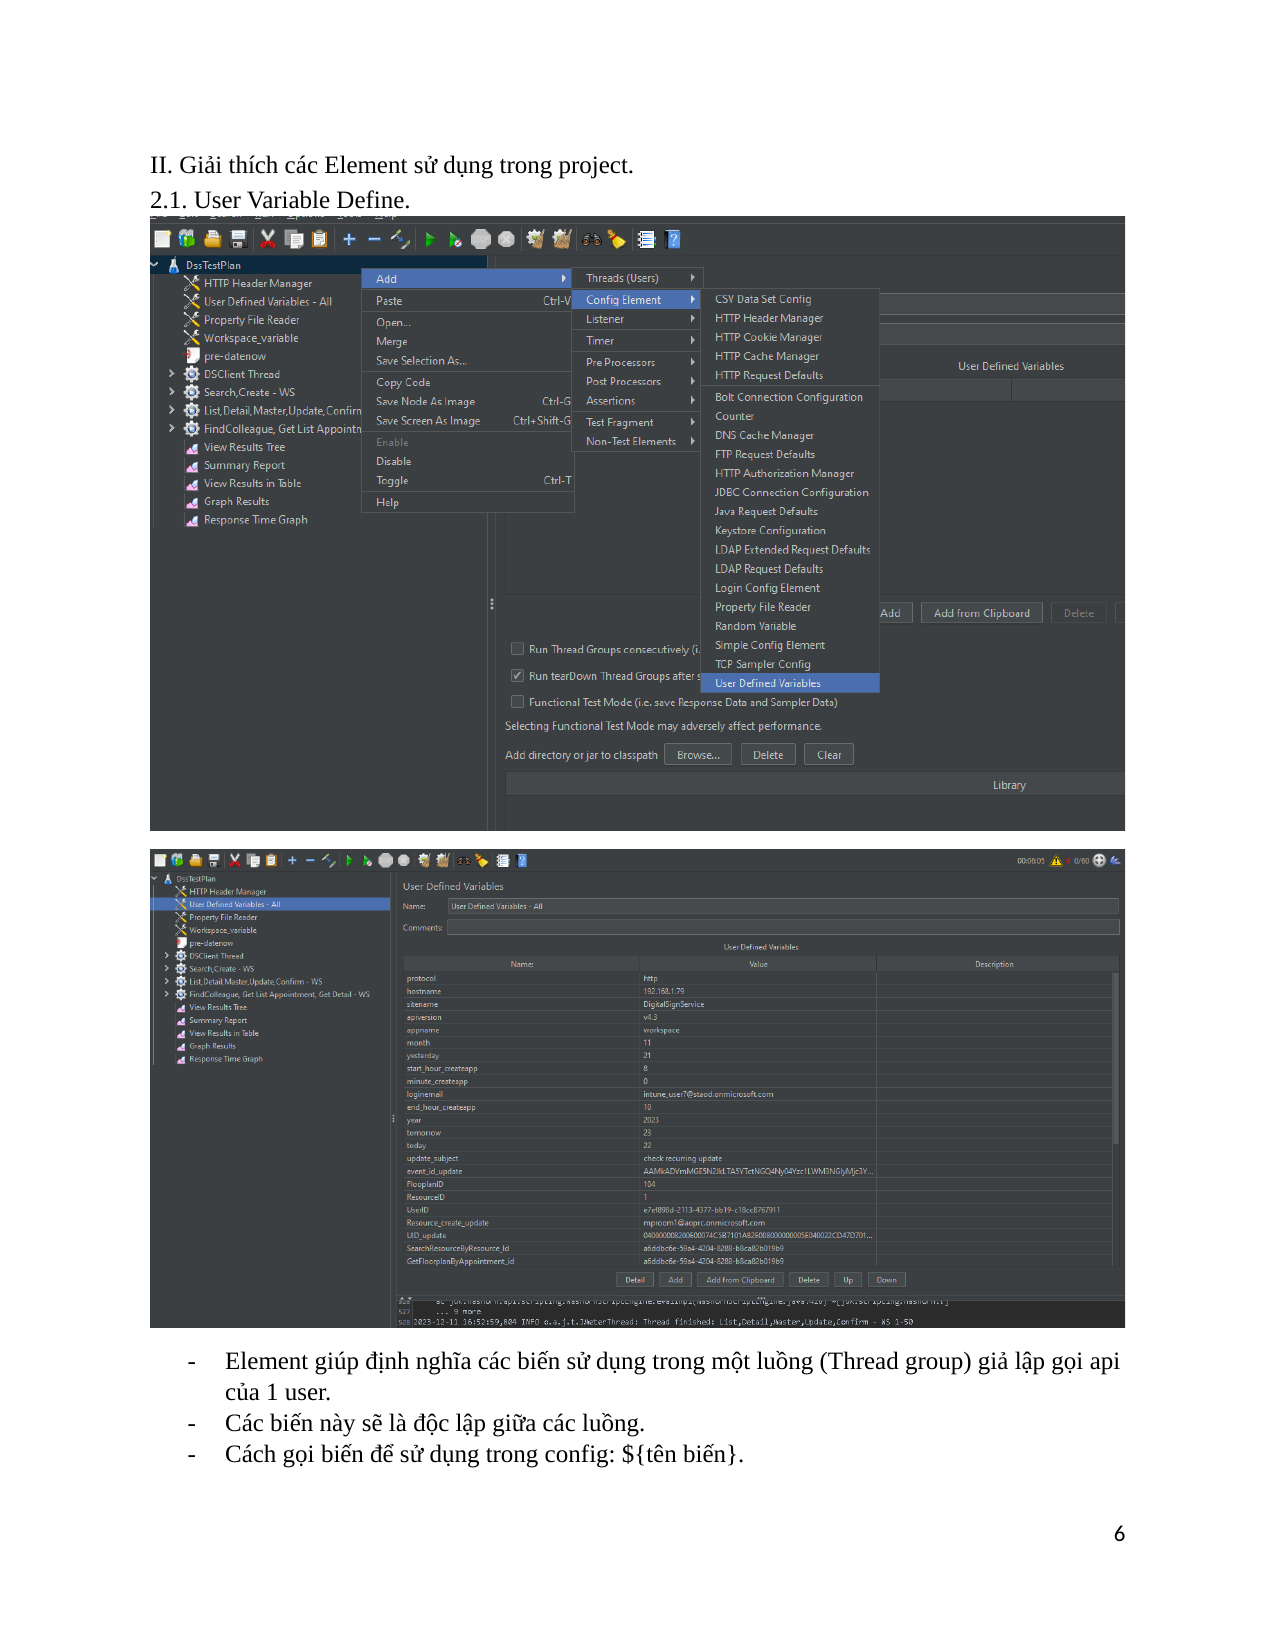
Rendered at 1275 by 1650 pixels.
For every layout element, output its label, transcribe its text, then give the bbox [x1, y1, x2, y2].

list Các biến này sẽ là độc lập giữa các luồng. [187, 1408, 1125, 1437]
list Element giúp định nghĩa các biến sử dụng trong một luồng (Thread group) giả lập gọi api của 1 user. [187, 1346, 1125, 1406]
subtitle 2.1. User Variable Define. [150, 185, 1125, 214]
picture [150, 216, 1125, 831]
subtitle II. Giải thích các Element sử dụng trong project. [150, 150, 1125, 179]
list Cách gọi biến để sử dụng trong config: ${tên biến}. [187, 1439, 1125, 1468]
picture [150, 849, 1125, 1328]
